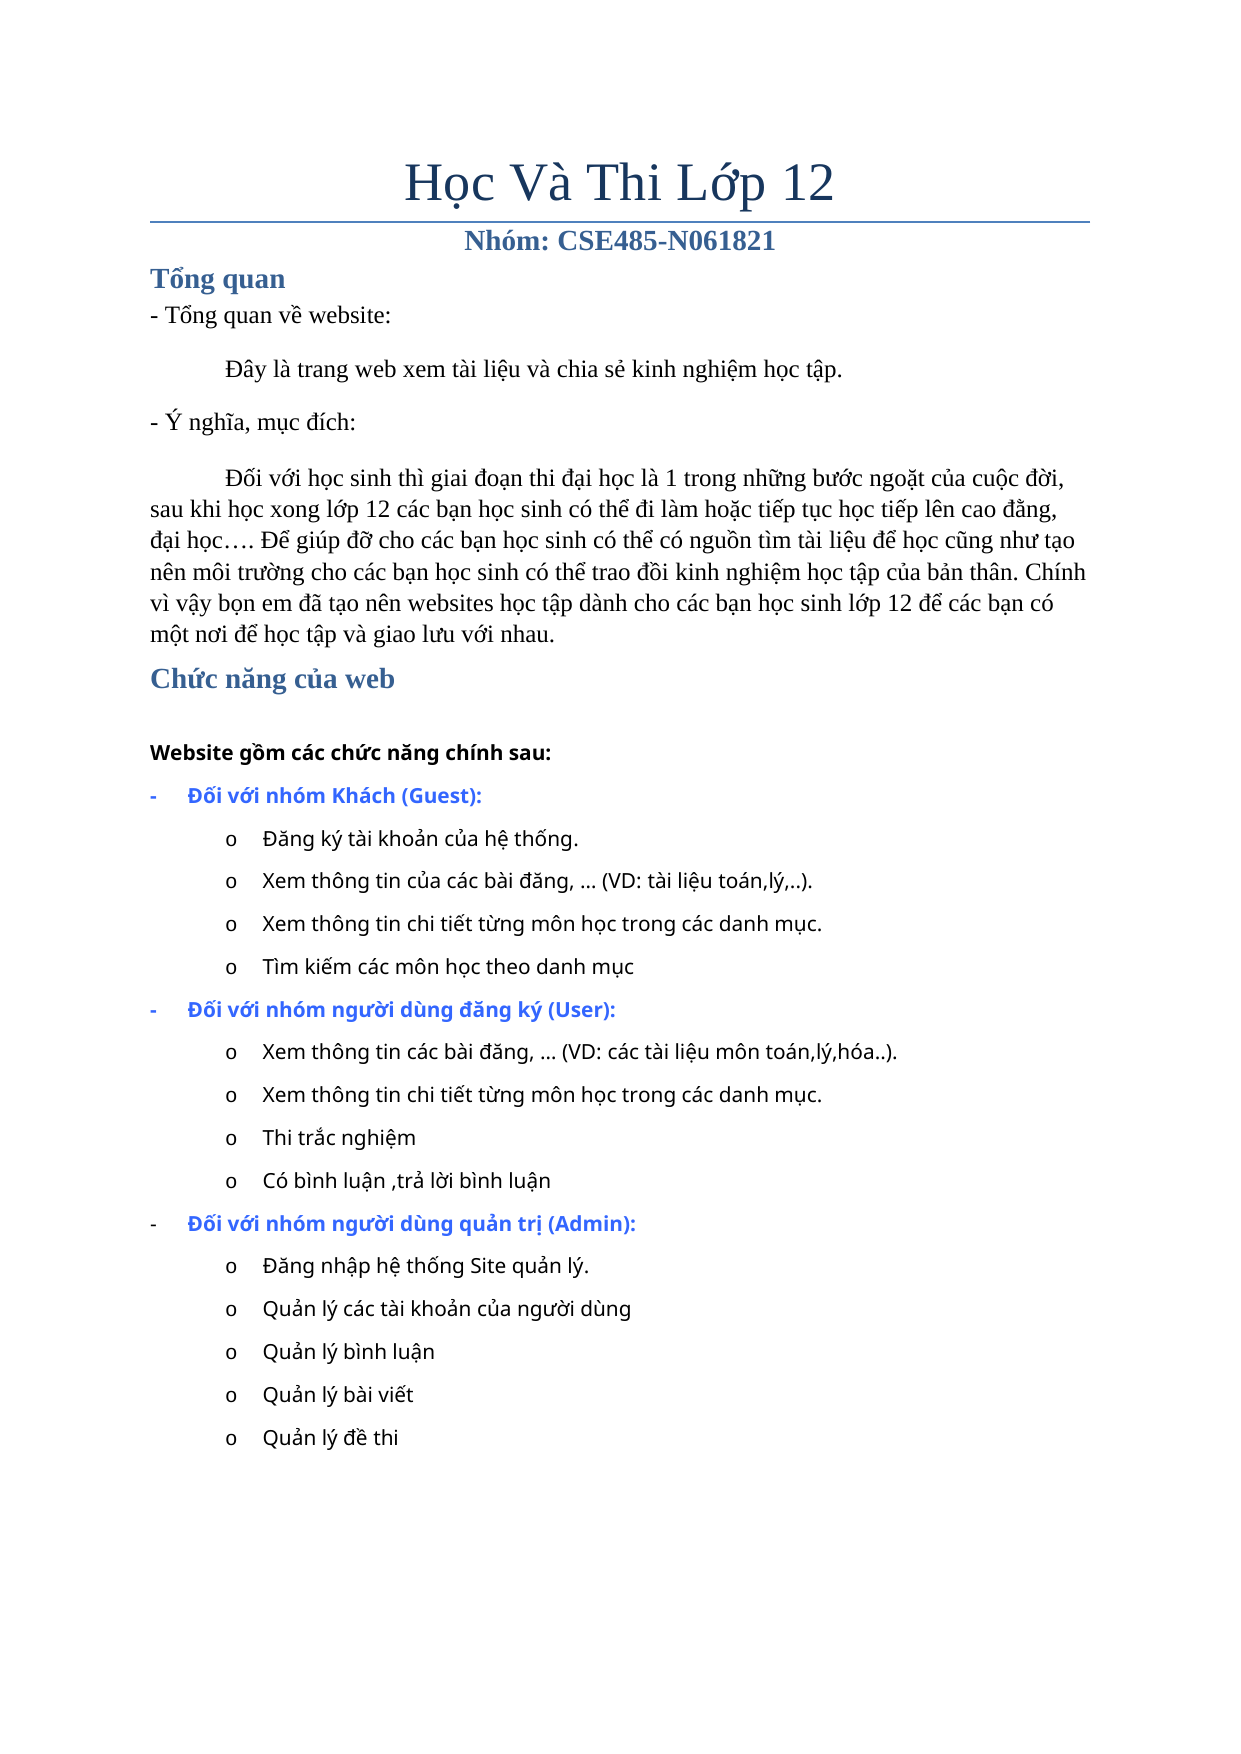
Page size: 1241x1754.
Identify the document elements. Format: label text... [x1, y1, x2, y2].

list Quản lý bình luận [225, 1337, 1090, 1366]
text Đây là trang web xem tài liệu và chia sẻ kinh nghiệm học tập. [150, 354, 1090, 382]
list Xem thông tin chi tiết từng môn học trong các danh mục. [225, 1080, 1090, 1109]
text Học Và Thi Lớp 12 [150, 150, 1090, 221]
text - Tổng quan về website: [150, 300, 1090, 328]
list Đối với nhóm người dùng quản trị (Admin): [150, 1209, 1090, 1237]
text Chức năng của web [150, 661, 1090, 695]
list Tìm kiếm các môn học theo danh mục [225, 952, 1090, 981]
list Có bình luận ,trả lời bình luận [225, 1166, 1090, 1194]
list Đối với nhóm Khách (Guest): [150, 781, 1090, 809]
list Xem thông tin của các bài đăng, … (VD: tài liệu toán,lý,..). [225, 866, 1090, 895]
text Nhóm: CSE485-N061821 [150, 223, 1090, 256]
list Quản lý đề thi [225, 1423, 1090, 1451]
text Website gồm các chức năng chính sau: [150, 738, 1090, 767]
list Đăng nhập hệ thống Site quản lý. [225, 1251, 1090, 1280]
list Thi trắc nghiệm [225, 1123, 1090, 1152]
text - Ý nghĩa, mục đích: [150, 407, 1090, 436]
list Đối với nhóm người dùng đăng ký (User): [150, 995, 1090, 1023]
text Đối với học sinh thì giai đoạn thi đại học là 1 trong những bước ngoặt của cuộc đời, sau khi học xong lớp 12 các bạn học sinh có thể đi làm hoặc tiếp tục học tiếp lên cao đằng, đại học…. Để giúp đỡ cho các bạn học sinh có thể có nguồn tìm tài liệu để học cũng như tạo nên môi trường cho các bạn học sinh có thể trao đồi kinh nghiệm học tập của bản thân. Chính vì vậy bọn em đã tạo nên websites học tập dành cho các bạn học sinh lớp 12 để các bạn có một nơi để học tập và giao lưu với nhau. [150, 461, 1090, 649]
list Quản lý các tài khoản của người dùng [225, 1294, 1090, 1323]
list Quản lý bài viết [225, 1380, 1090, 1408]
list Xem thông tin các bài đăng, … (VD: các tài liệu môn toán,lý,hóa..). [225, 1037, 1090, 1066]
list Xem thông tin chi tiết từng môn học trong các danh mục. [225, 909, 1090, 938]
text Tổng quan [150, 261, 1090, 295]
list Đăng ký tài khoản của hệ thống. [225, 824, 1090, 852]
